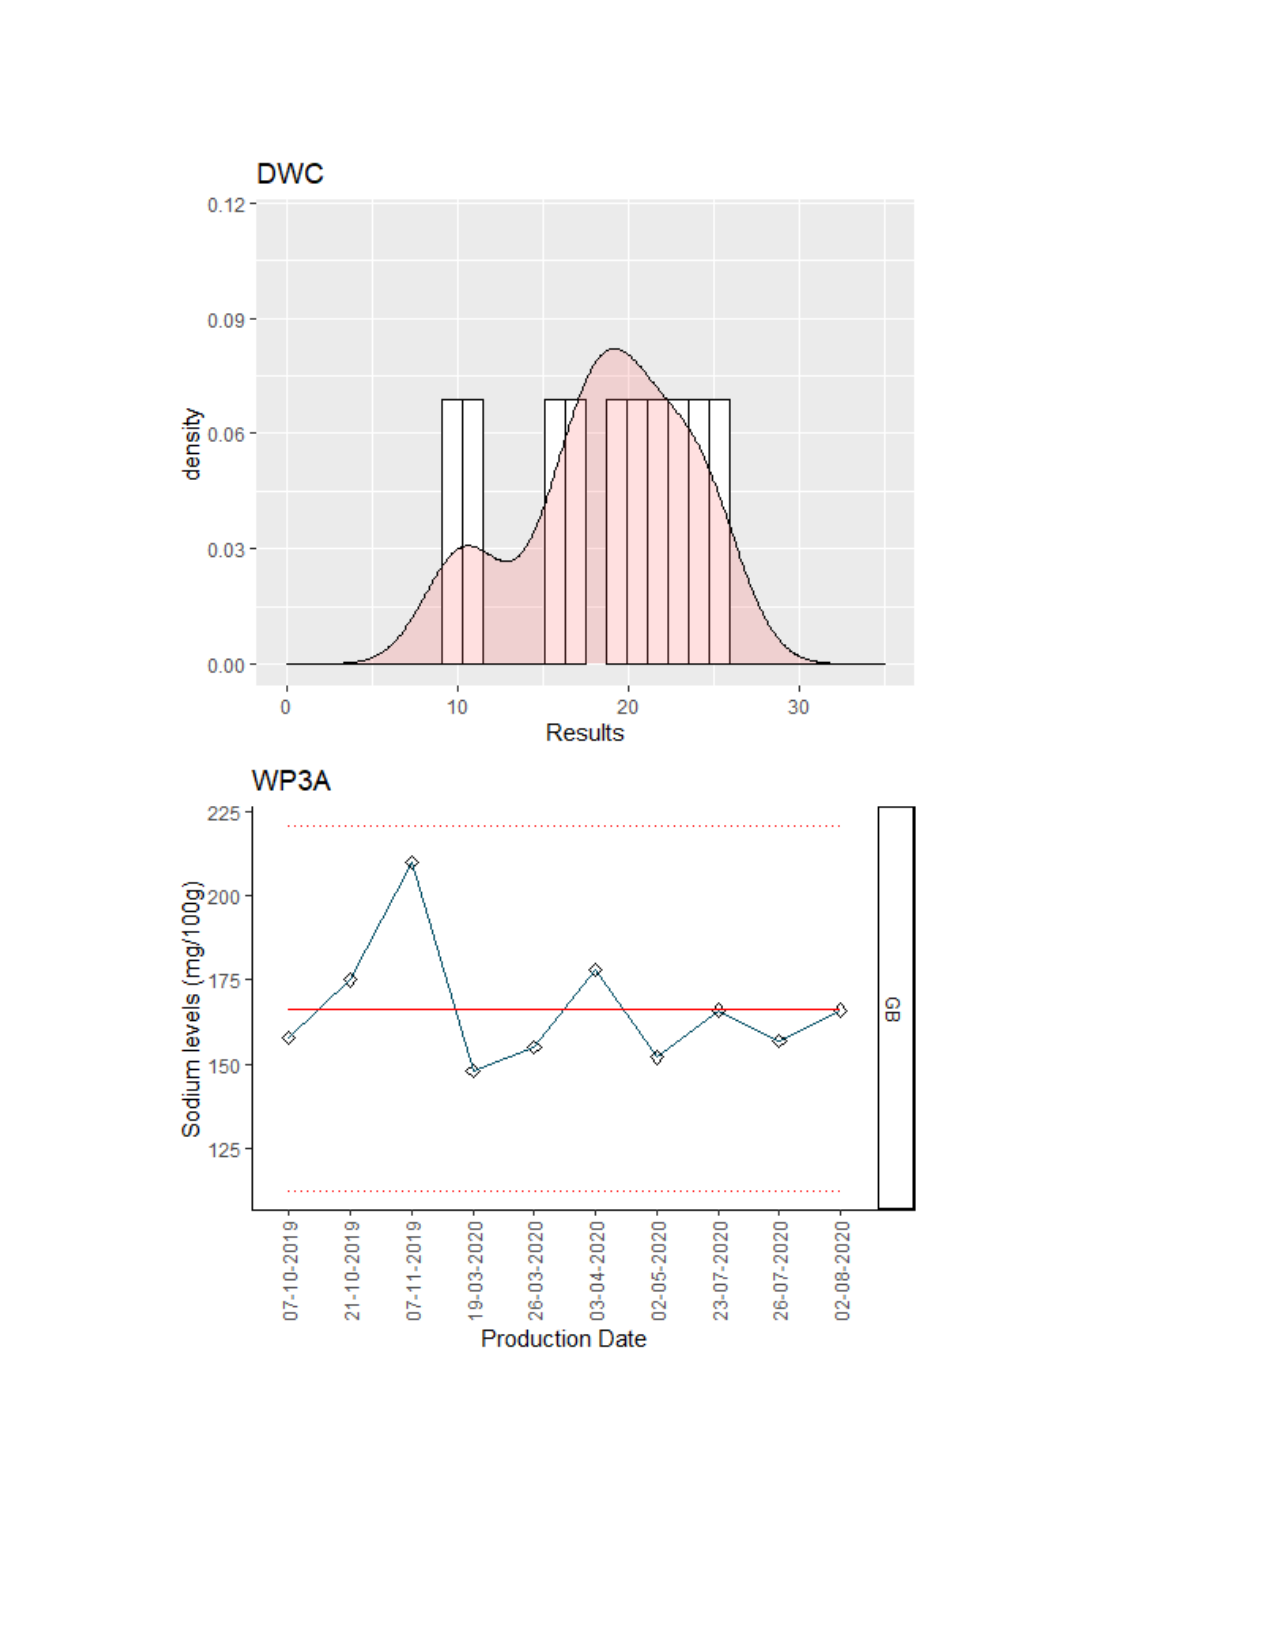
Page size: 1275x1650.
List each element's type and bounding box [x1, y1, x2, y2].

picture [168, 150, 927, 1363]
